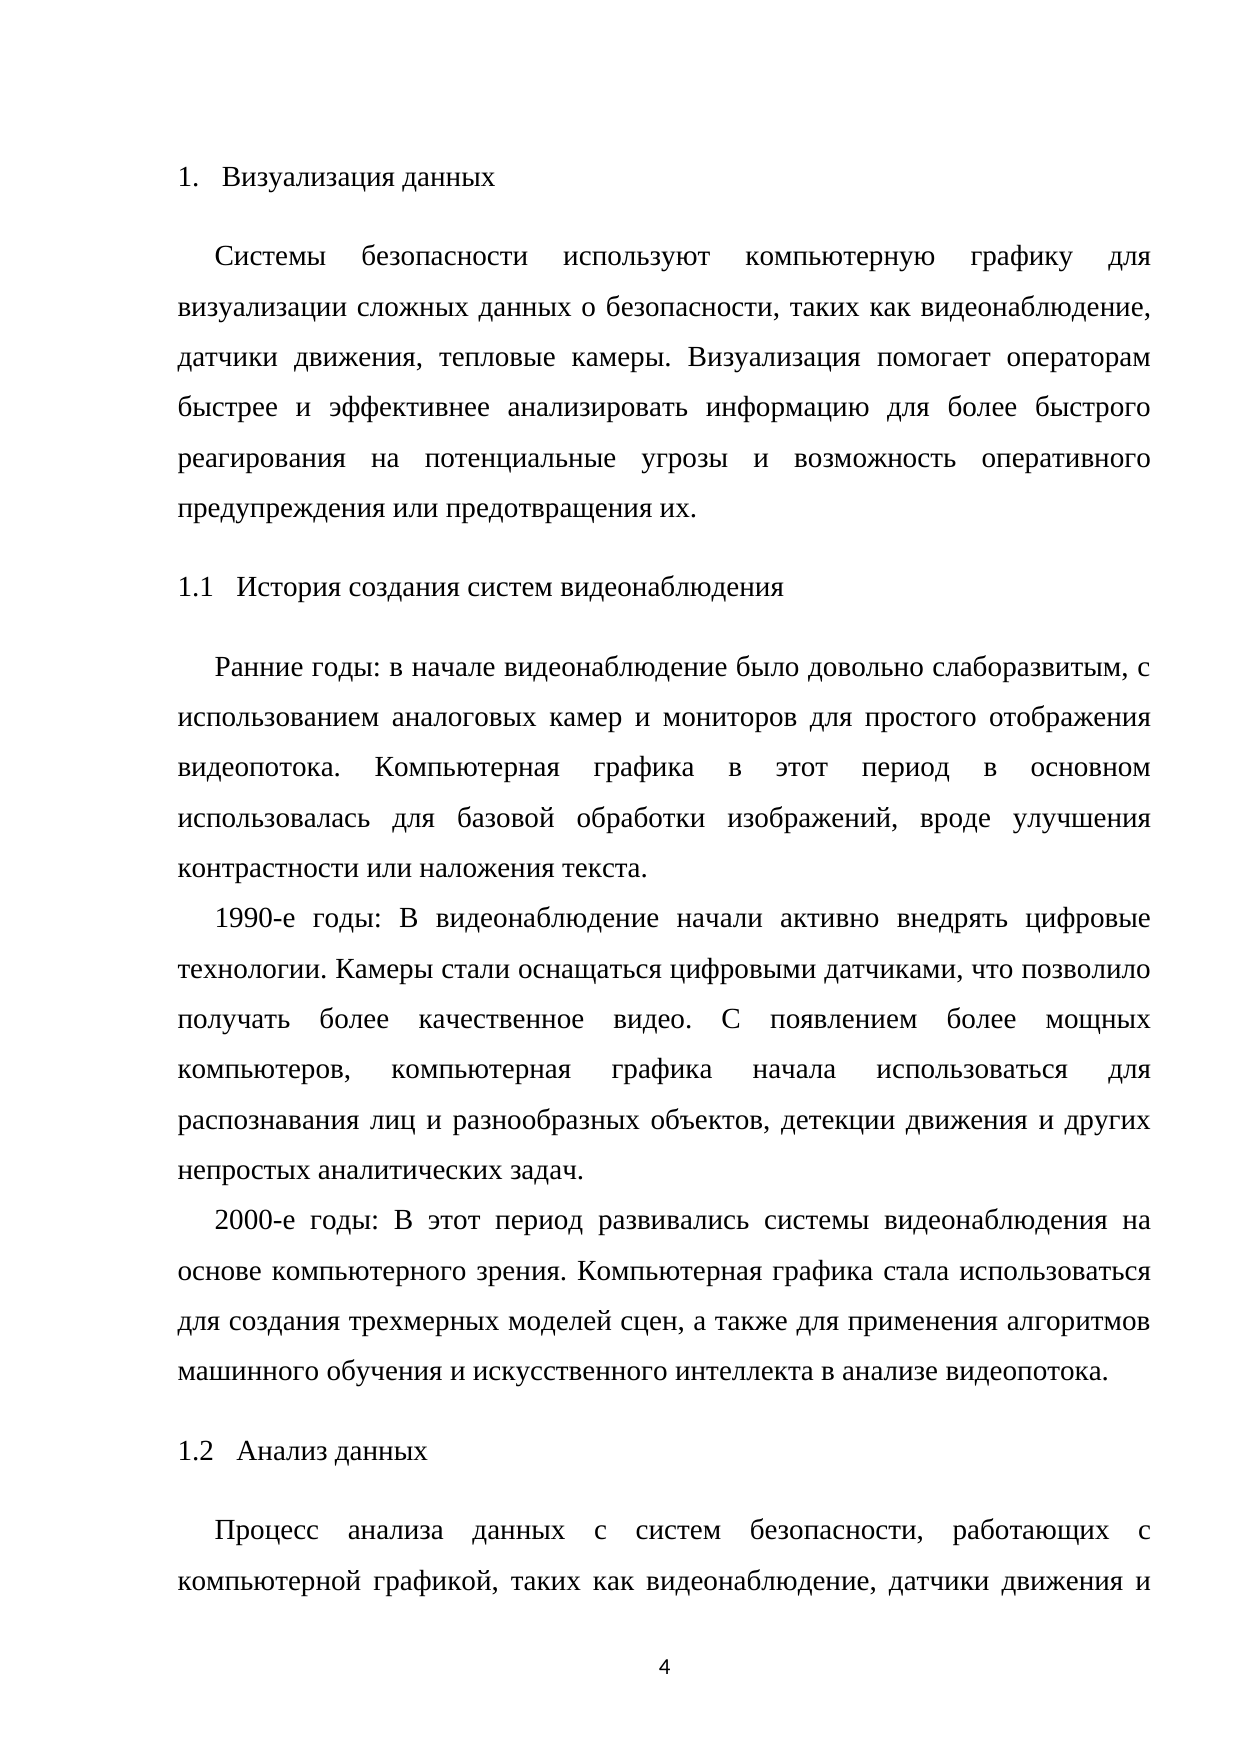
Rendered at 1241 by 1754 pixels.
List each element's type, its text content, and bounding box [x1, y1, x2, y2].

subtitle Анализ данных [177, 1433, 1152, 1466]
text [177, 1512, 1152, 1596]
text Системы безопасности используют компьютерную графику для визуализации сложных данных о безопасности, таких как видеонаблюдение, датчики движения, тепловые камеры. Визуализация помогает операторам быстрее и эффективнее анализировать информацию для более быстрого реагирования на потенциальные угрозы и возможность оперативного предупреждения или предотвращения их. [177, 238, 1152, 523]
list Визуализация данных [177, 159, 1152, 192]
text 2000-е годы: В этот период развивались системы видеонаблюдения на основе компьютерного зрения. Компьютерная графика стала использоваться для создания трехмерных моделей сцен, а также для применения алгоритмов машинного обучения и искусственного интеллекта в анализе видеопотока. [177, 1202, 1152, 1387]
text Ранние годы: в начале видеонаблюдение было довольно слаборазвитым, с использованием аналоговых камер и мониторов для простого отображения видеопотока. Компьютерная графика в этот период в основном использовалась для базовой обработки изображений, вроде улучшения контрастности или наложения текста. [177, 649, 1152, 884]
text 1990-е годы: В видеонаблюдение начали активно внедрять цифровые технологии. Камеры стали оснащаться цифровыми датчиками, что позволило получать более качественное видео. С появлением более мощных компьютеров, компьютерная графика начала использоваться для распознавания лиц и разнообразных объектов, детекции движения и других непростых аналитических задач. [177, 901, 1152, 1186]
subtitle История создания систем видеонаблюдения [177, 569, 1152, 603]
